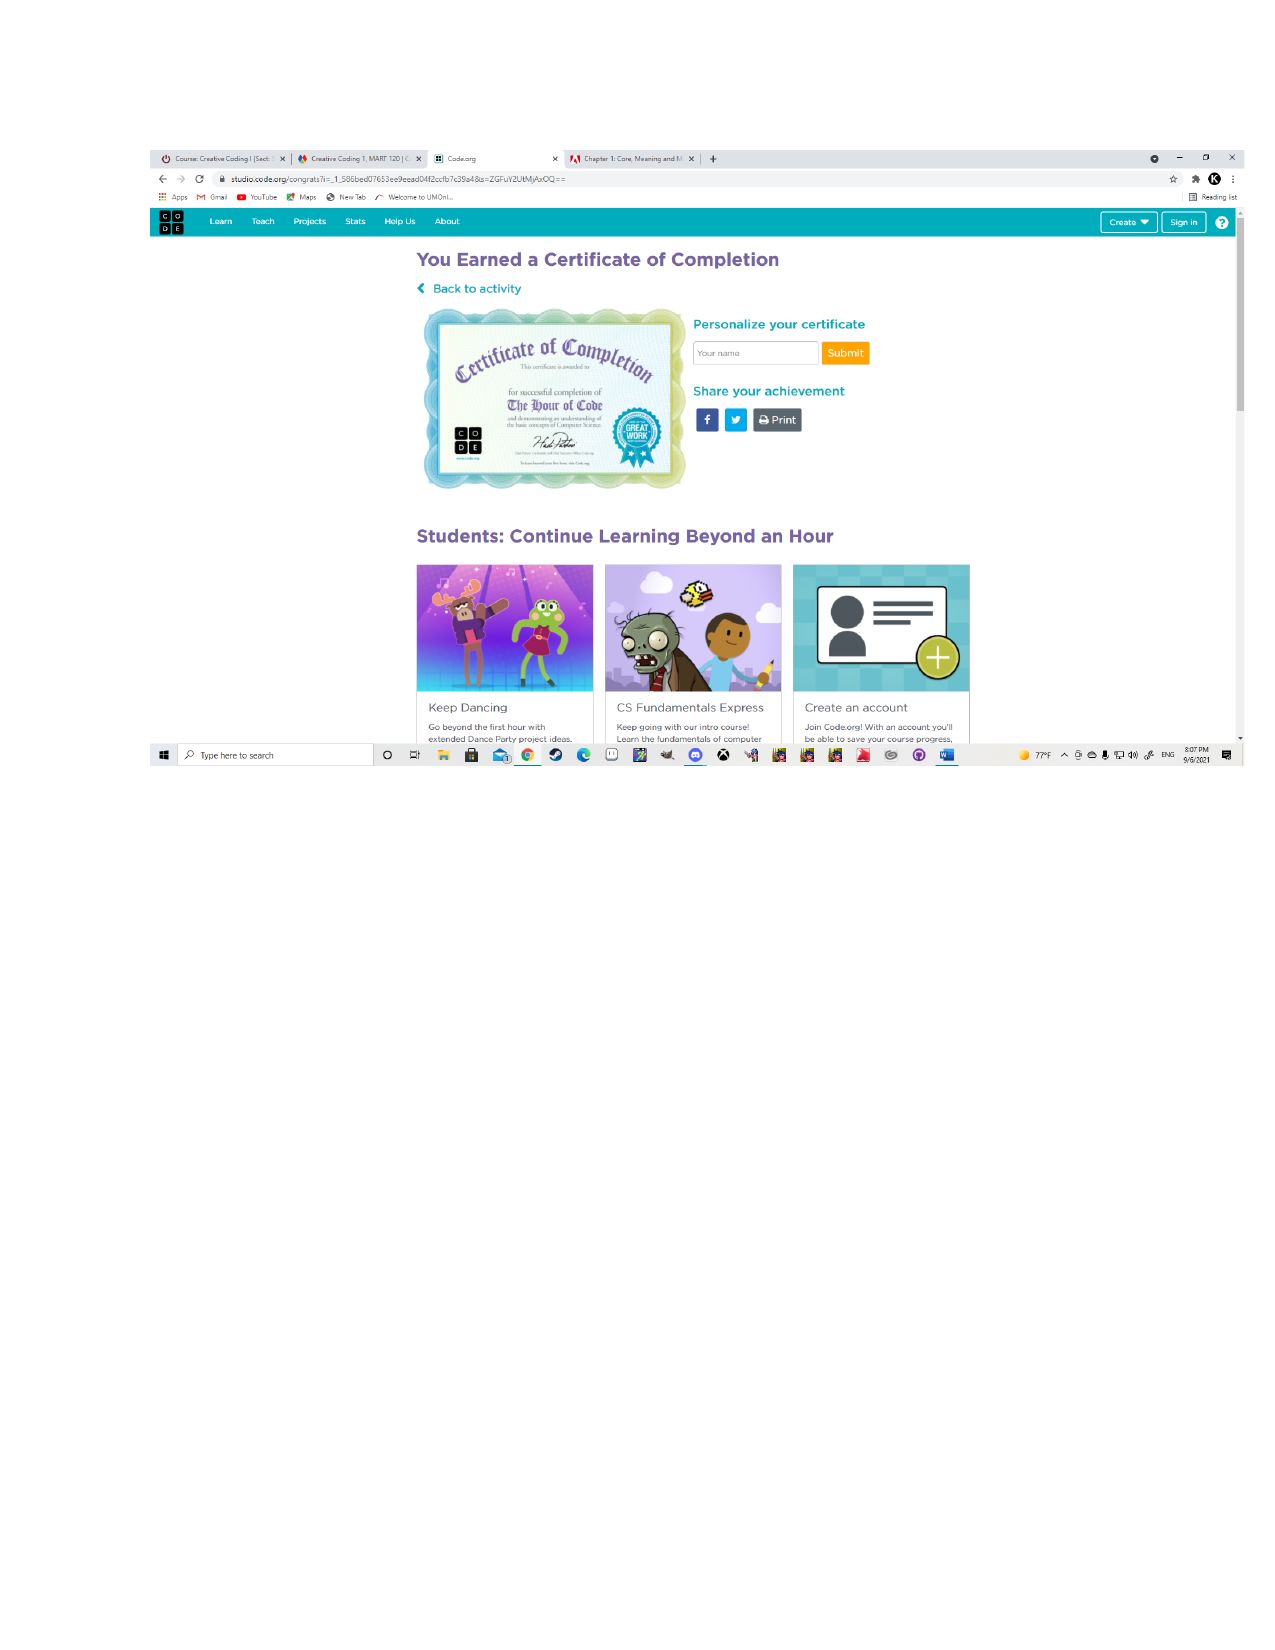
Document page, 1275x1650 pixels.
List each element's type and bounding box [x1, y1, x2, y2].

picture [150, 150, 1245, 766]
